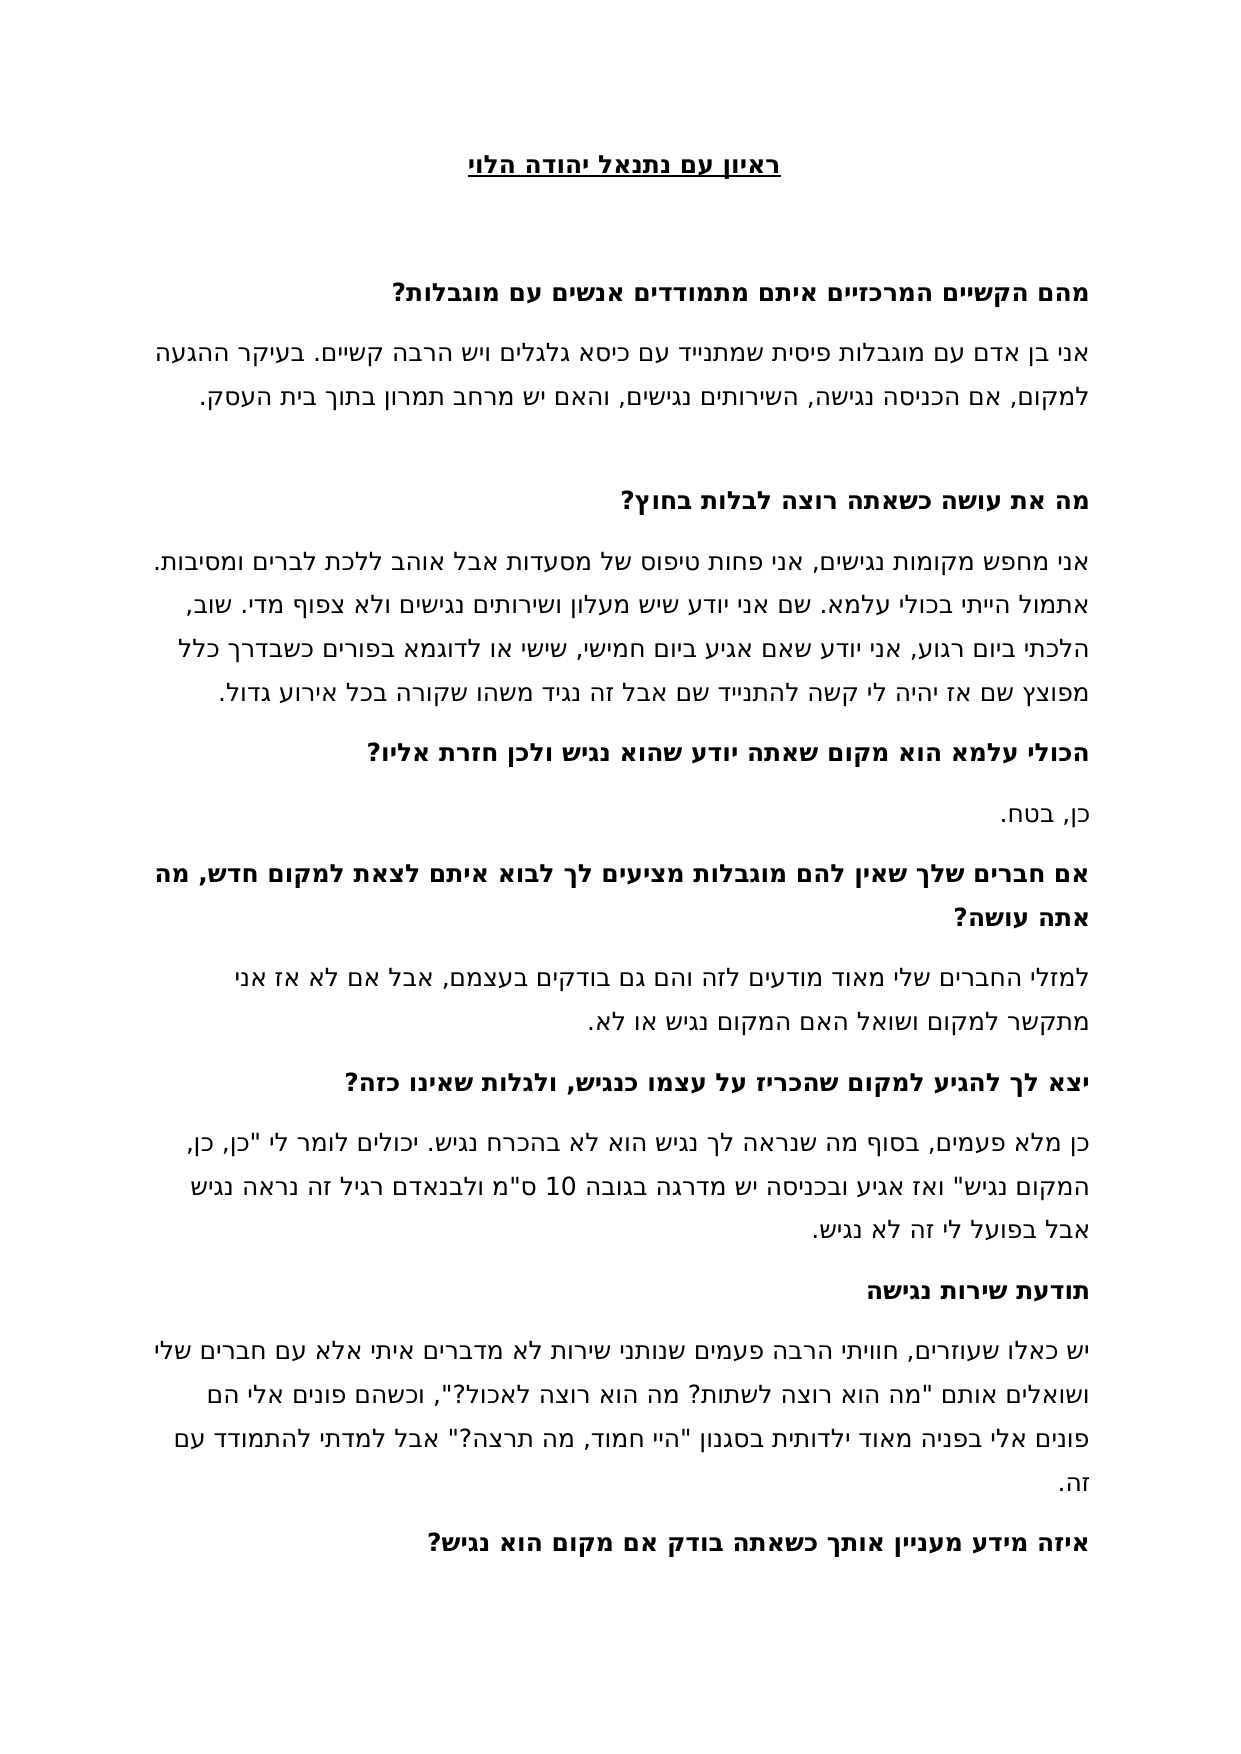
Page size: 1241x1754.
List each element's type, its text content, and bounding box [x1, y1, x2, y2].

text יצא לך להגיע למקום שהכריז על עצמו כנגיש, ולגלות שאינו כזה? [150, 1068, 1090, 1097]
text תודעת שירות נגישה [150, 1276, 1090, 1305]
text למזלי החברים שלי מאוד מודעים לזה והם גם בודקים בעצמם, אבל אם לא אז אני מתקשר למקום ושואל האם המקום נגיש או לא. [150, 963, 1090, 1036]
text אם חברים שלך שאין להם מוגבלות מציעים לך לבוא איתם לצאת למקום חדש, מה אתה עושה? [150, 859, 1090, 932]
text הכולי עלמא הוא מקום שאתה יודע שהוא נגיש ולכן חזרת אליו? [150, 738, 1090, 768]
text אני מחפש מקומות נגישים, אני פחות טיפוס של מסעדות אבל אוהב ללכת לברים ומסיבות. אתמול הייתי בכולי עלמא. שם אני יודע שיש מעלון ושירותים נגישים ולא צפוף מדי. שוב, הלכתי ביום רגוע, אני יודע שאם אגיע ביום חמישי, שישי או לדוגמא בפורים כשבדרך כלל מפוצץ שם אז יהיה לי קשה להתנייד שם אבל זה נגיד משהו שקורה בכל אירוע גדול. [150, 547, 1090, 707]
text כן מלא פעמים, בסוף מה שנראה לך נגיש הוא לא בהכרח נגיש. יכולים לומר לי "כן, כן, המקום נגיש" ואז אגיע ובכניסה יש מדרגה בגובה 10 ס"מ ולבנאדם רגיל זה נראה נגיש אבל בפועל לי זה לא נגיש. [150, 1128, 1090, 1245]
text איזה מידע מעניין אותך כשאתה בודק אם מקום הוא נגיש? [150, 1528, 1090, 1557]
text מה את עושה כשאתה רוצה לבלות בחוץ? [150, 443, 1090, 516]
text יש כאלו שעוזרים, חוויתי הרבה פעמים שנותני שירות לא מדברים איתי אלא עם חברים שלי ושואלים אותם "מה הוא רוצה לשתות? מה הוא רוצה לאכול?", וכשהם פונים אלי הם פונים אלי בפניה מאוד ילדותית בסגנון "היי חמוד, מה תרצה?" אבל למדתי להתמודד עם זה. [150, 1336, 1090, 1497]
text כן, בטח. [150, 799, 1090, 828]
text אני בן אדם עם מוגבלות פיסית שמתנייד עם כיסא גלגלים ויש הרבה קשיים. בעיקר ההגעה למקום, אם הכניסה נגישה, השירותים נגישים, והאם יש מרחב תמרון בתוך בית העסק. [150, 338, 1090, 411]
text ראיון עם נתנאל יהודה הלוי [150, 150, 1090, 179]
text מהם הקשיים המרכזיים איתם מתמודדים אנשים עם מוגבלות? [150, 278, 1090, 307]
